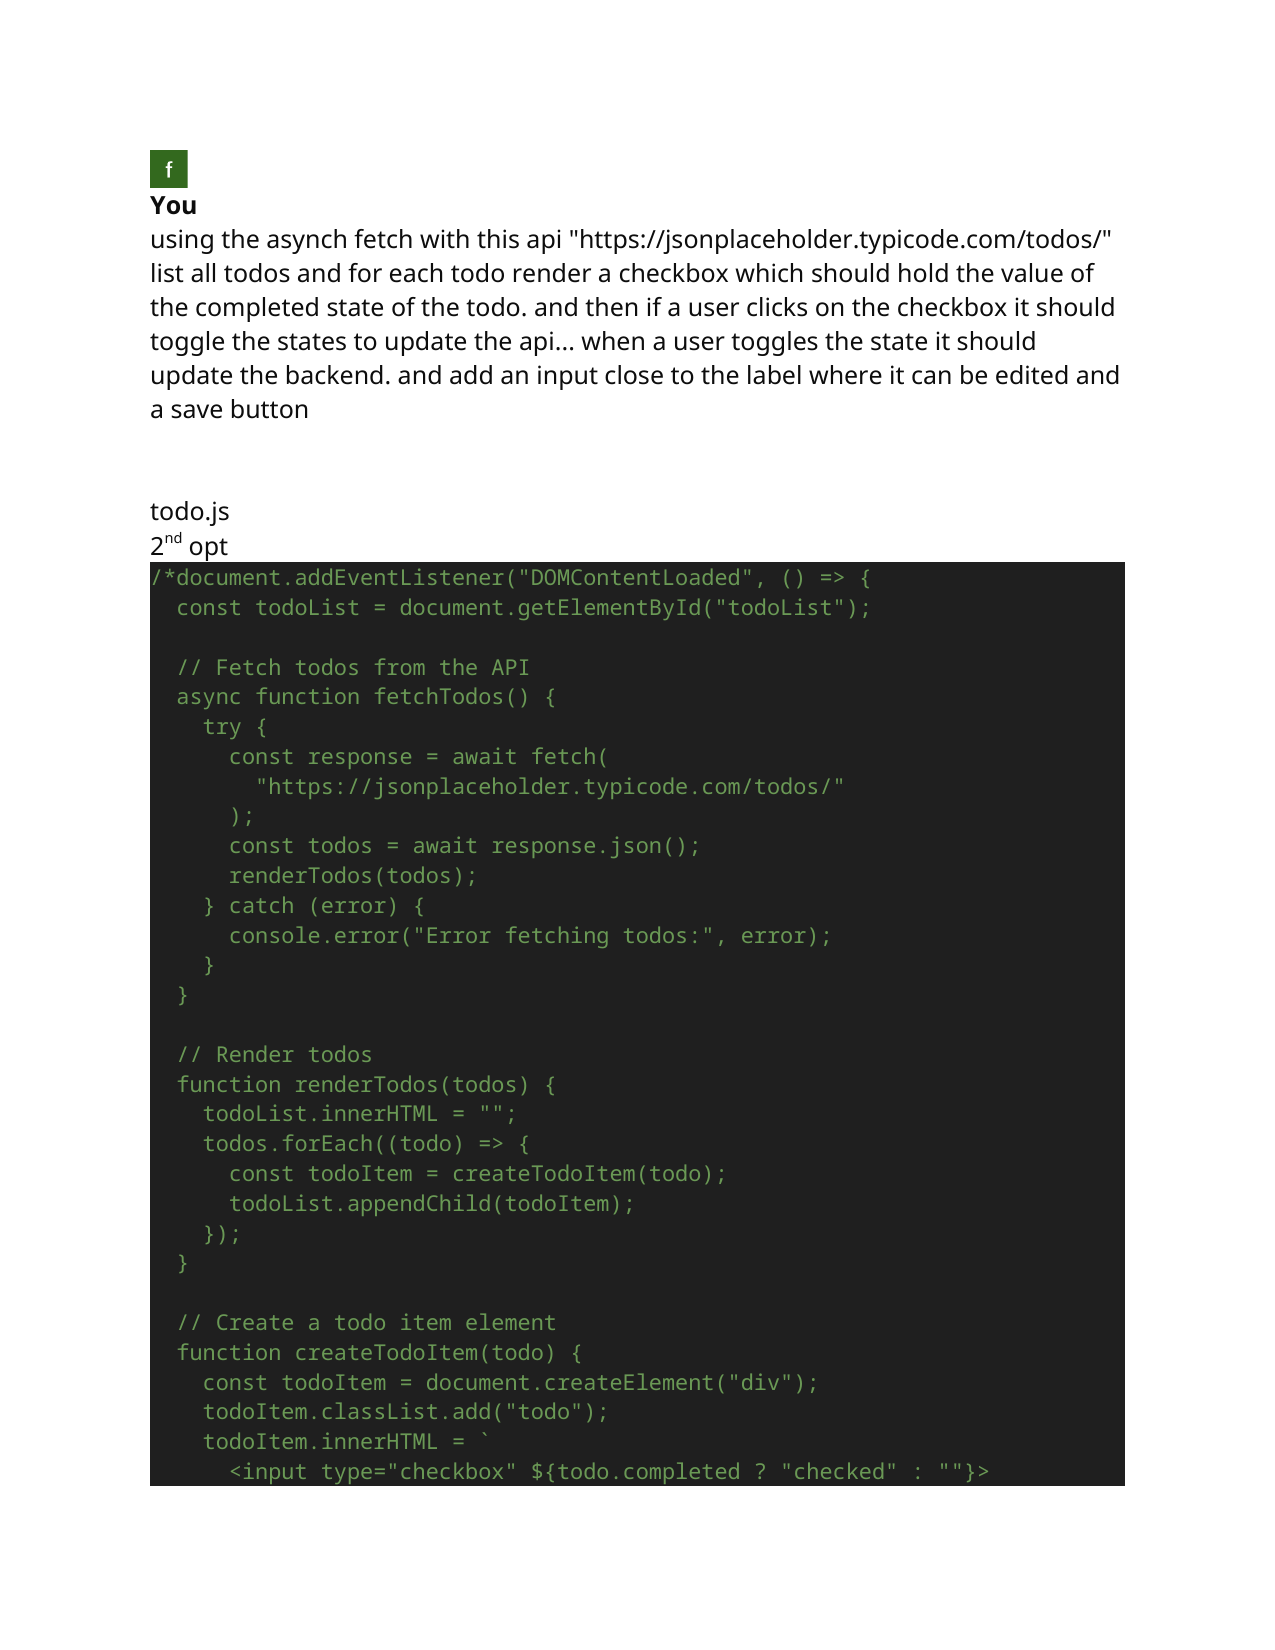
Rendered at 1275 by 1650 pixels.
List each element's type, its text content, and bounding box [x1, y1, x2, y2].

text todoList.appendChild(todoItem); [150, 1188, 1125, 1218]
text todoList.innerHTML = ""; [150, 1098, 1125, 1128]
text using the asynch fetch with this api "https://jsonplaceholder.typicode.com/todos/" list all todos and for each todo render a checkbox which should hold the value of the completed state of the todo. and then if a user clicks on the checkbox it should toggle the states to update the api... when a user toggles the state it should update the backend. and add an input close to the label where it can be edited and a save button [150, 222, 1125, 426]
text 2nd opt [150, 528, 1125, 562]
text "https://jsonplaceholder.typicode.com/todos/" [150, 771, 1125, 801]
text <input type="checkbox" ${todo.completed ? "checked" : ""}> [150, 1456, 1125, 1486]
text // Create a todo item element [150, 1307, 1125, 1337]
text renderTodos(todos); [150, 860, 1125, 890]
text todo.js [150, 494, 1125, 528]
text todoItem.innerHTML = ` [150, 1426, 1125, 1456]
text console.error("Error fetching todos:", error); [150, 920, 1125, 949]
text } catch (error) { [150, 890, 1125, 920]
text You [150, 187, 1125, 222]
text try { [150, 711, 1125, 741]
text todoItem.classList.add("todo"); [150, 1396, 1125, 1426]
text const todos = await response.json(); [150, 830, 1125, 860]
text async function fetchTodos() { [150, 681, 1125, 711]
text } [150, 1247, 1125, 1277]
text // Render todos [150, 1039, 1125, 1069]
text }); [150, 1218, 1125, 1247]
text const todoList = document.getElementById("todoList"); [150, 592, 1125, 622]
text } [150, 949, 1125, 979]
text } [150, 979, 1125, 1009]
text function renderTodos(todos) { [150, 1069, 1125, 1098]
text const response = await fetch( [150, 741, 1125, 771]
text const todoItem = document.createElement("div"); [150, 1367, 1125, 1396]
text /*document.addEventListener("DOMContentLoaded", () => { [150, 562, 1125, 592]
picture [150, 150, 188, 188]
text ); [150, 801, 1125, 830]
text todos.forEach((todo) => { [150, 1128, 1125, 1158]
text // Fetch todos from the API [150, 652, 1125, 681]
text const todoItem = createTodoItem(todo); [150, 1158, 1125, 1188]
text function createTodoItem(todo) { [150, 1337, 1125, 1367]
